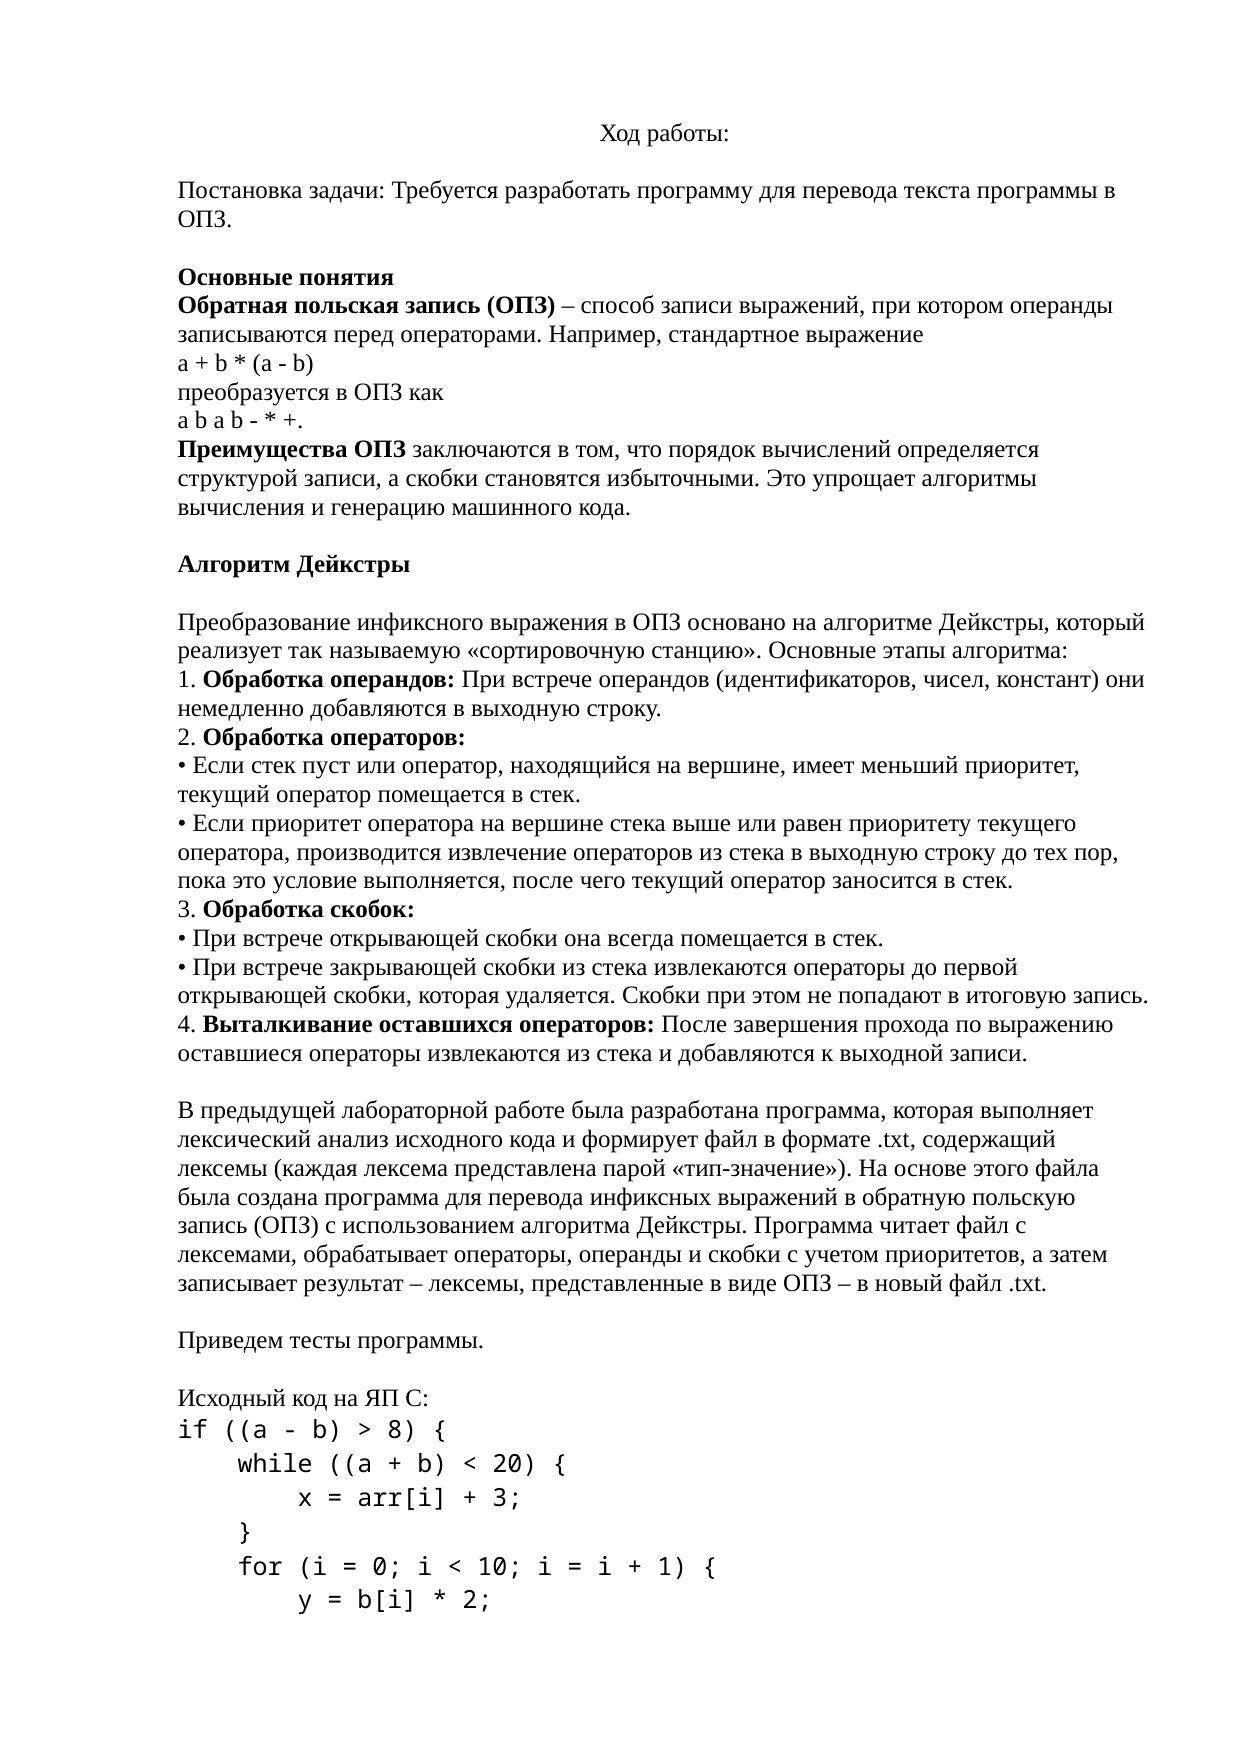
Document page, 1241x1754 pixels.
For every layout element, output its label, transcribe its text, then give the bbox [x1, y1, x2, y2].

text 4. Выталкивание оставшихся операторов: После завершения прохода по выражению оставшиеся операторы извлекаются из стека и добавляются к выходной записи. [177, 1009, 1152, 1067]
text • Если приоритет оператора на вершине стека выше или равен приоритету текущего оператора, производится извлечение операторов из стека в выходную строку до тех пор, пока это условие выполняется, после чего текущий оператор заносится в стек. [177, 808, 1152, 894]
text В предыдущей лабораторной работе была разработана программа, которая выполняет лексический анализ исходного кода и формирует файл в формате .txt, содержащий лексемы (каждая лексема представлена парой «тип-значение»). На основе этого файла была создана программа для перевода инфиксных выражений в обратную польскую запись (ОПЗ) с использованием алгоритма Дейкстры. Программа читает файл с лексемами, обрабатывает операторы, операнды и скобки с учетом приоритетов, а затем записывает результат – лексемы, представленные в виде ОПЗ – в новый файл .txt. [177, 1096, 1152, 1297]
text преобразуется в ОПЗ как [177, 377, 1152, 406]
text Алгоритм Дейкстры [177, 549, 1152, 578]
text Преимущества ОПЗ заключаются в том, что порядок вычислений определяется структурой записи, а скобки становятся избыточными. Это упрощает алгоритмы вычисления и генерацию машинного кода. [177, 434, 1152, 521]
text Приведем тесты программы. [177, 1326, 1152, 1354]
text Исходный код на ЯП С: [177, 1383, 1152, 1412]
text Постановка задачи: Требуется разработать программу для перевода текста программы в ОПЗ. [177, 176, 1152, 233]
text a b a b - * +. [177, 406, 1152, 434]
text • Если стек пуст или оператор, находящийся на вершине, имеет меньший приоритет, текущий оператор помещается в стек. [177, 751, 1152, 808]
text • При встрече закрывающей скобки из стека извлекаются операторы до первой открывающей скобки, которая удаляется. Скобки при этом не попадают в итоговую запись. [177, 952, 1152, 1009]
text Основные понятия [177, 262, 1152, 291]
text 2. Обработка операторов: [177, 722, 1152, 751]
text Ход работы: [177, 118, 1152, 147]
text 3. Обработка скобок: [177, 894, 1152, 923]
text a + b * (a - b) [177, 348, 1152, 377]
text 1. Обработка операндов: При встрече операндов (идентификаторов, чисел, констант) они немедленно добавляются в выходную строку. [177, 664, 1152, 722]
text • При встрече открывающей скобки она всегда помещается в стек. [177, 923, 1152, 952]
text Обратная польская запись (ОПЗ) – способ записи выражений, при котором операнды записываются перед операторами. Например, стандартное выражение [177, 291, 1152, 348]
text Преобразование инфиксного выражения в ОПЗ основано на алгоритме Дейкстры, который реализует так называемую «сортировочную станцию». Основные этапы алгоритма: [177, 607, 1152, 664]
text if ((a - b) > 8) { while ((a + b) < 20) { x = arr[i] + 3; } for (i = 0; i < 10; i = i + 1) { y = b[i] * 2; } } [177, 1412, 1152, 1616]
